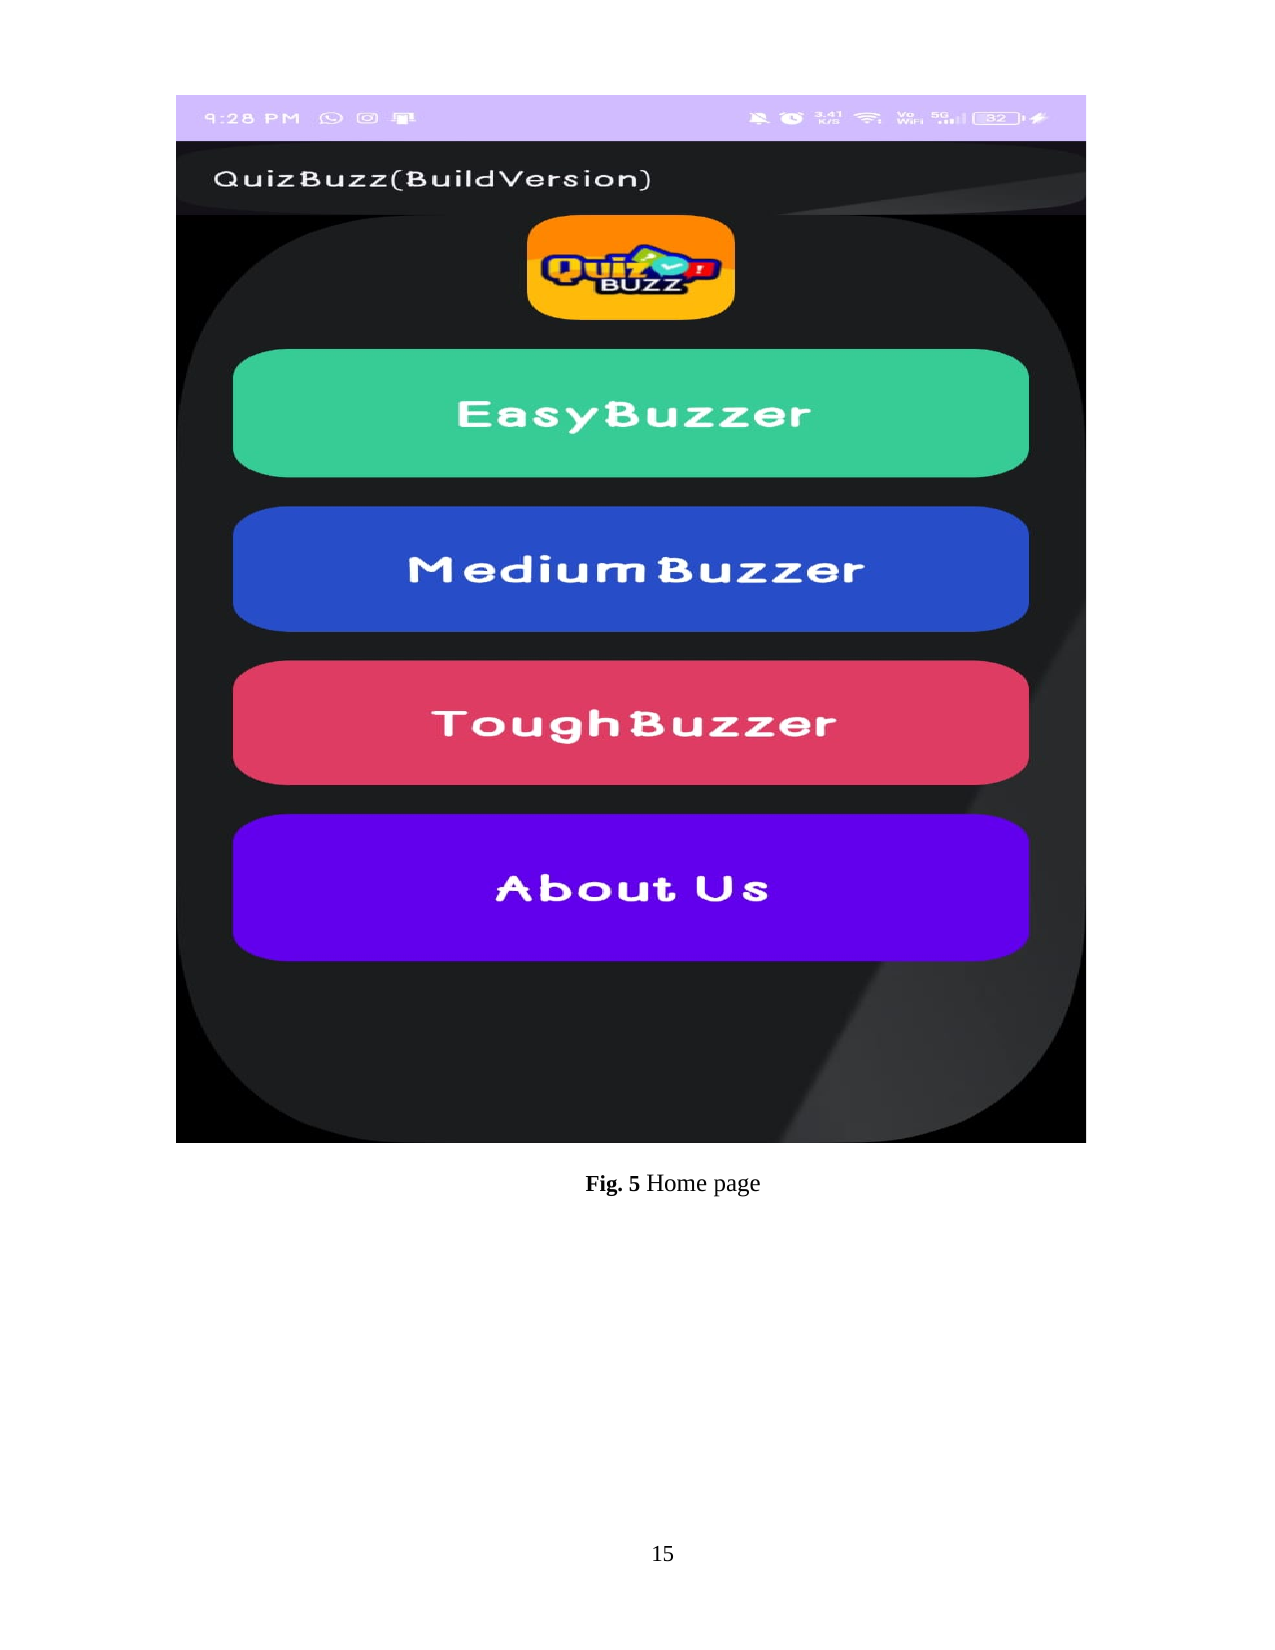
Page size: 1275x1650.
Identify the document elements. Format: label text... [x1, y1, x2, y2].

subtitle Fig. 5 Home page [144, 1168, 1119, 1197]
picture [176, 95, 1087, 1143]
